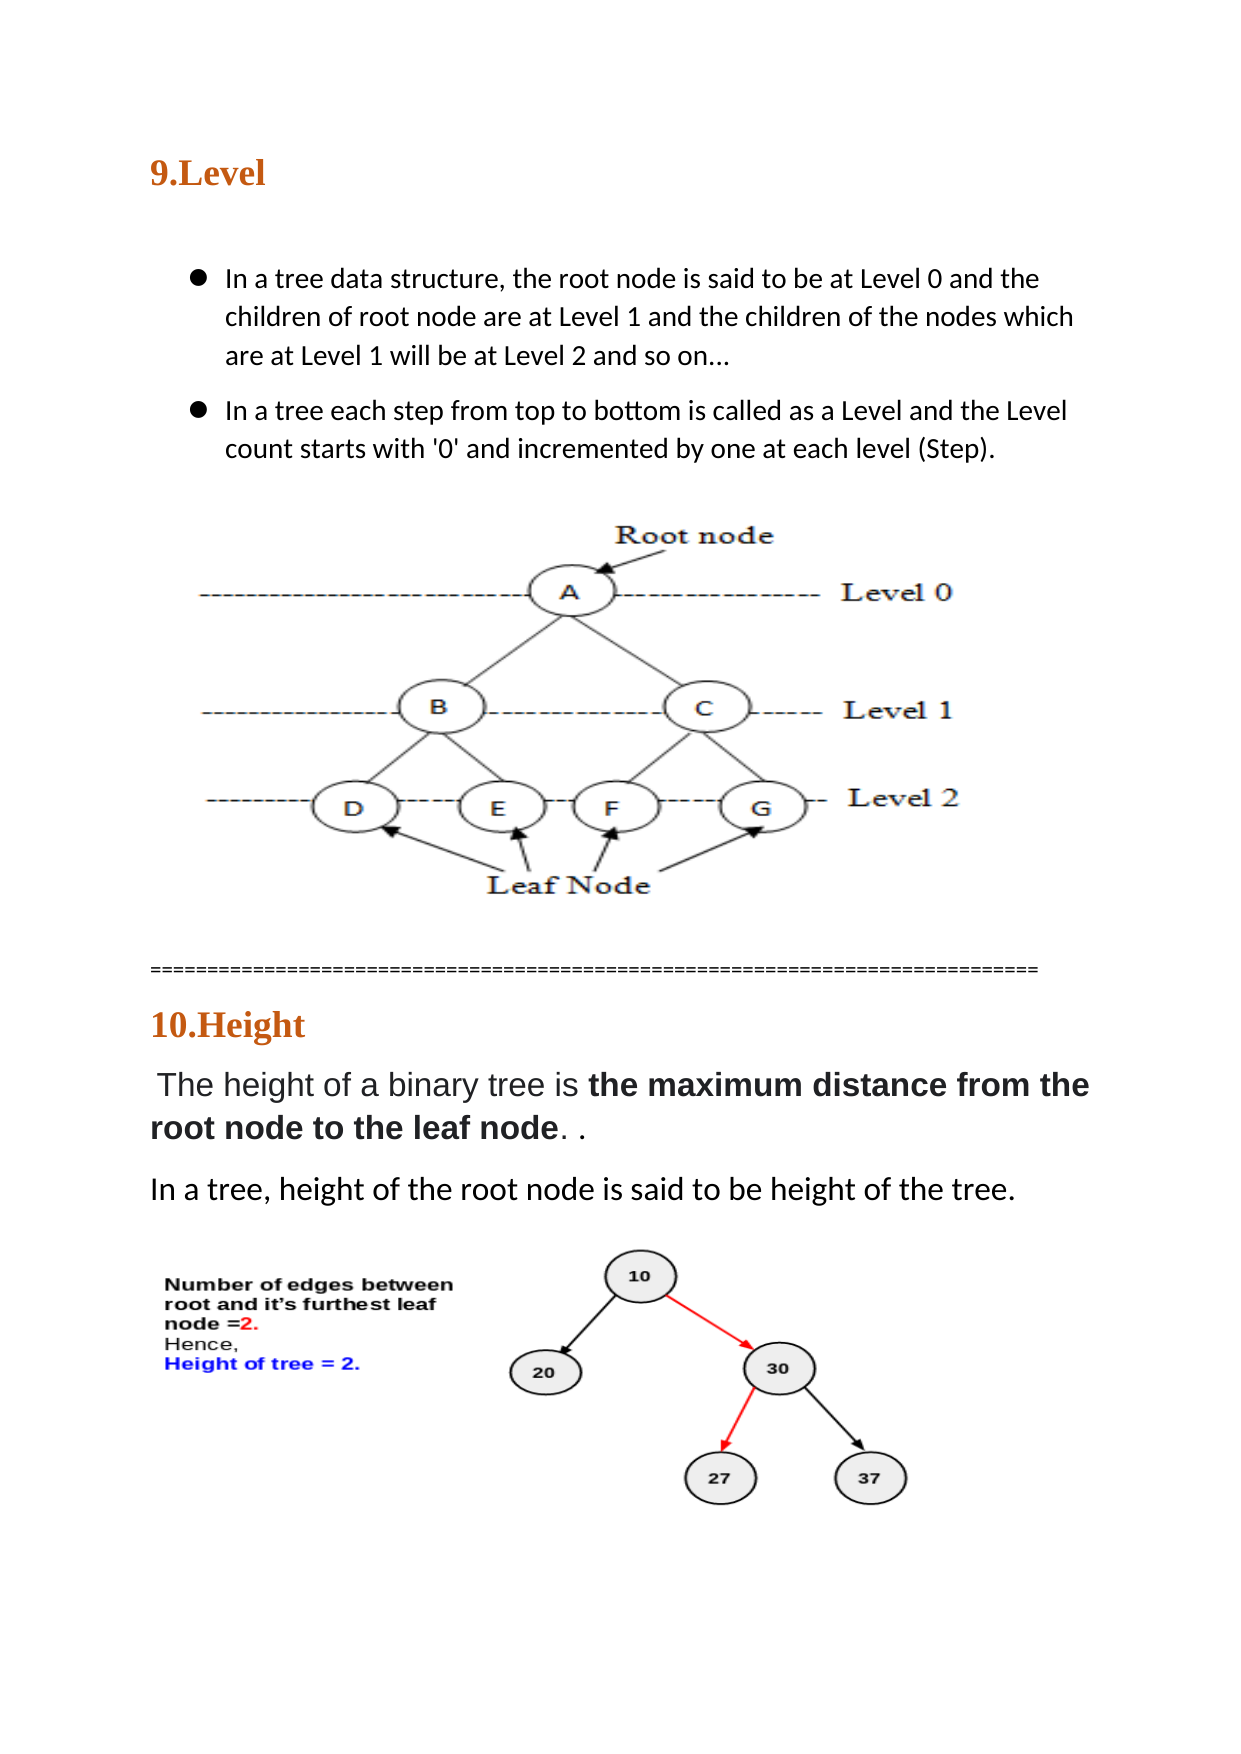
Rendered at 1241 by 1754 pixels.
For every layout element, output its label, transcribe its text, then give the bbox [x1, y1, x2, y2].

text 10.Height [150, 1002, 1090, 1045]
text In a tree, height of the root node is said to be height of the tree. [150, 1168, 1090, 1208]
list In a tree data structure, the root node is said to be at Level 0 and the children of root node are at Level 1 and the children of the nodes which are at Level 1 will be at Level 2 and so on... [187, 260, 1090, 373]
picture [150, 485, 1091, 937]
list In a tree each step from top to bottom is called as a Level and the Level count starts with '0' and incremented by one at each level (Step). [187, 392, 1090, 466]
picture [150, 1228, 951, 1537]
text 9.Level [150, 150, 1090, 193]
text The height of a binary tree is the maximum distance from the root node to the leaf node. . [150, 1102, 1090, 1148]
text ============================================================================== [150, 955, 1090, 983]
